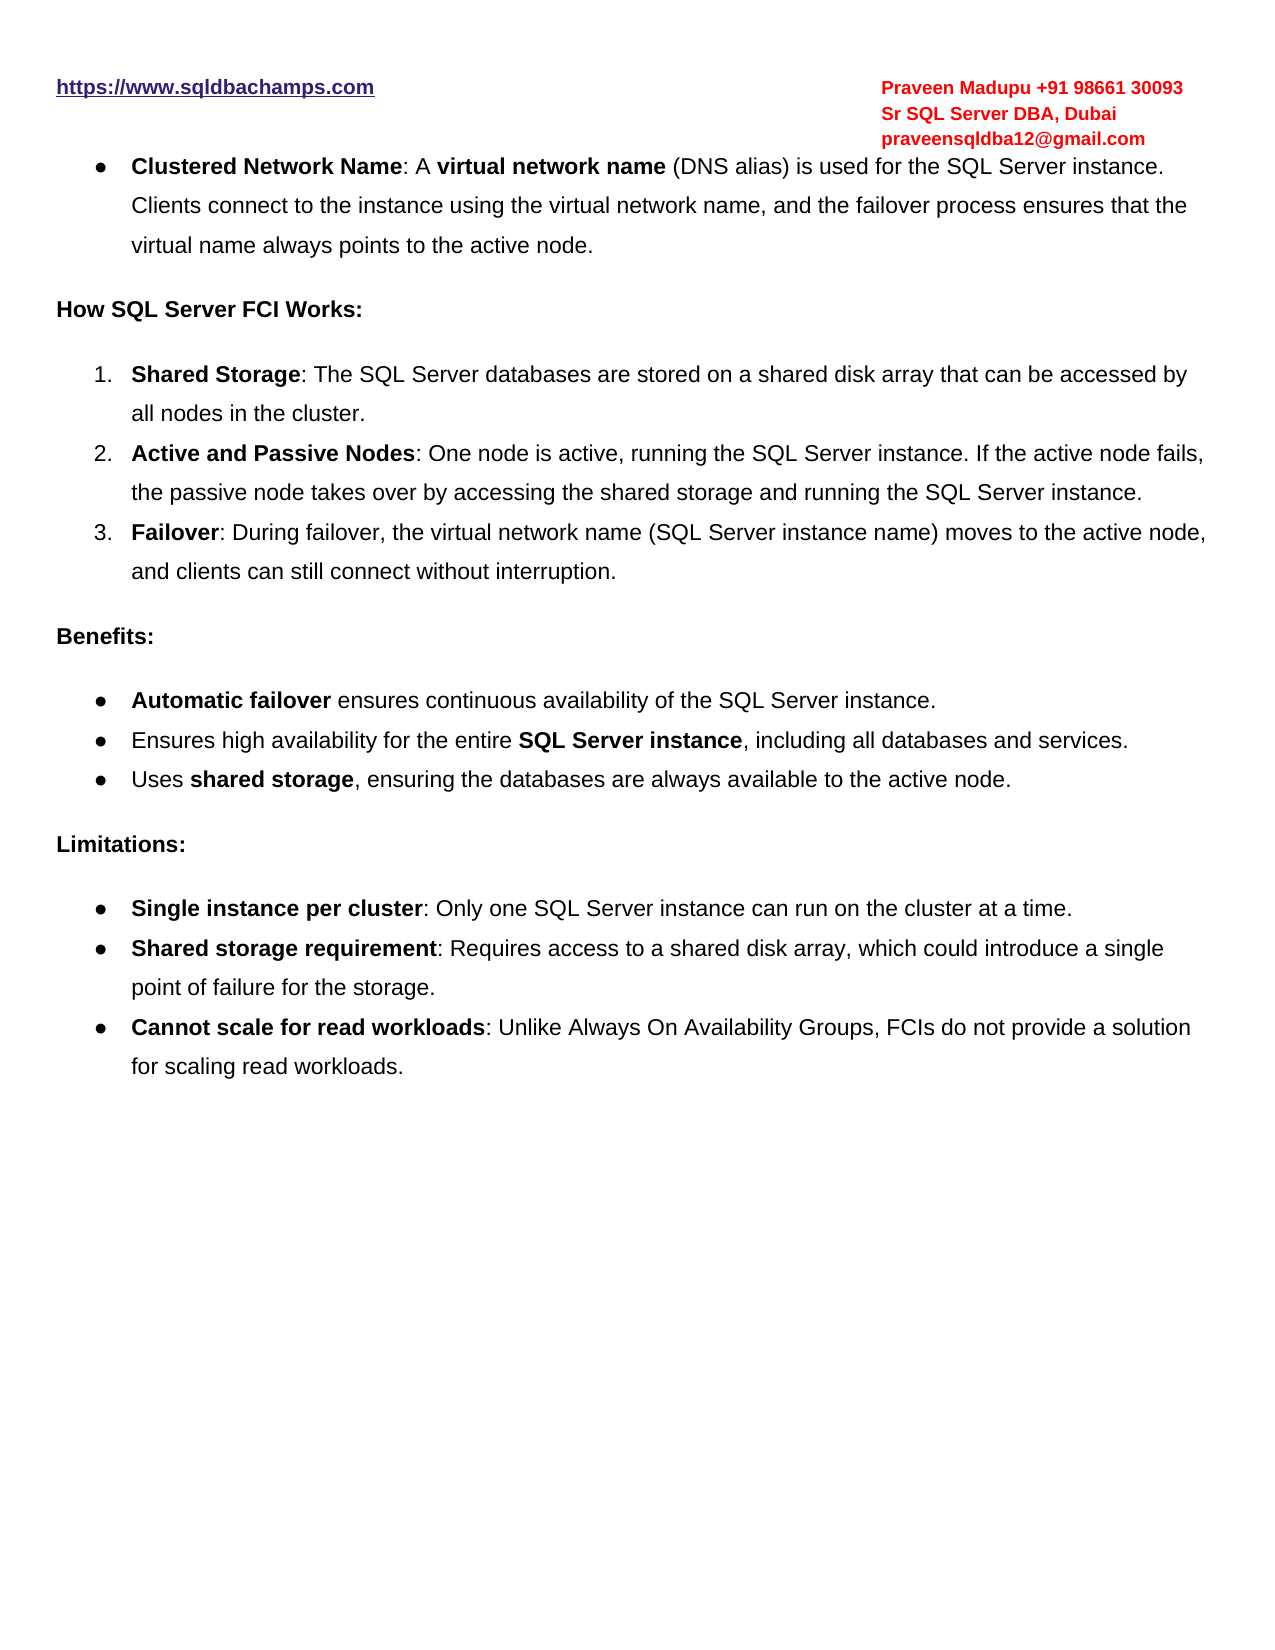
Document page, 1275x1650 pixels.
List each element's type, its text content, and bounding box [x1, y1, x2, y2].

subtitle Limitations: [56, 831, 1209, 857]
list Shared storage requirement: Requires access to a shared disk array, which could introduce a single point of failure for the storage. [94, 935, 1209, 1001]
list Single instance per cluster: Only one SQL Server instance can run on the cluster at a time. [94, 895, 1209, 922]
list Cannot scale for read workloads: Unlike Always On Availability Groups, FCIs do not provide a solution for scaling read workloads. [94, 1014, 1209, 1079]
list Active and Passive Nodes: One node is active, running the SQL Server instance. If the active node fails, the passive node takes over by accessing the shared storage and running the SQL Server instance. [94, 440, 1209, 506]
list Automatic failover ensures continuous availability of the SQL Server instance. [94, 687, 1209, 714]
subtitle How SQL Server FCI Works: [56, 296, 1209, 323]
list Failover: During failover, the virtual network name (SQL Server instance name) moves to the active node, and clients can still connect without interruption. [94, 519, 1209, 585]
list Shared Storage: The SQL Server databases are stored on a shared disk array that can be accessed by all nodes in the cluster. [94, 361, 1209, 427]
list Ensures high availability for the entire SQL Server instance, including all databases and services. [94, 727, 1209, 753]
subtitle Benefits: [56, 623, 1209, 649]
list Clustered Network Name: A virtual network name (DNS alias) is used for the SQL Server instance. Clients connect to the instance using the virtual network name, and the failover process ensures that the virtual name always points to the active node. [94, 153, 1209, 258]
list Uses shared storage, ensuring the databases are always available to the active node. [94, 766, 1209, 793]
